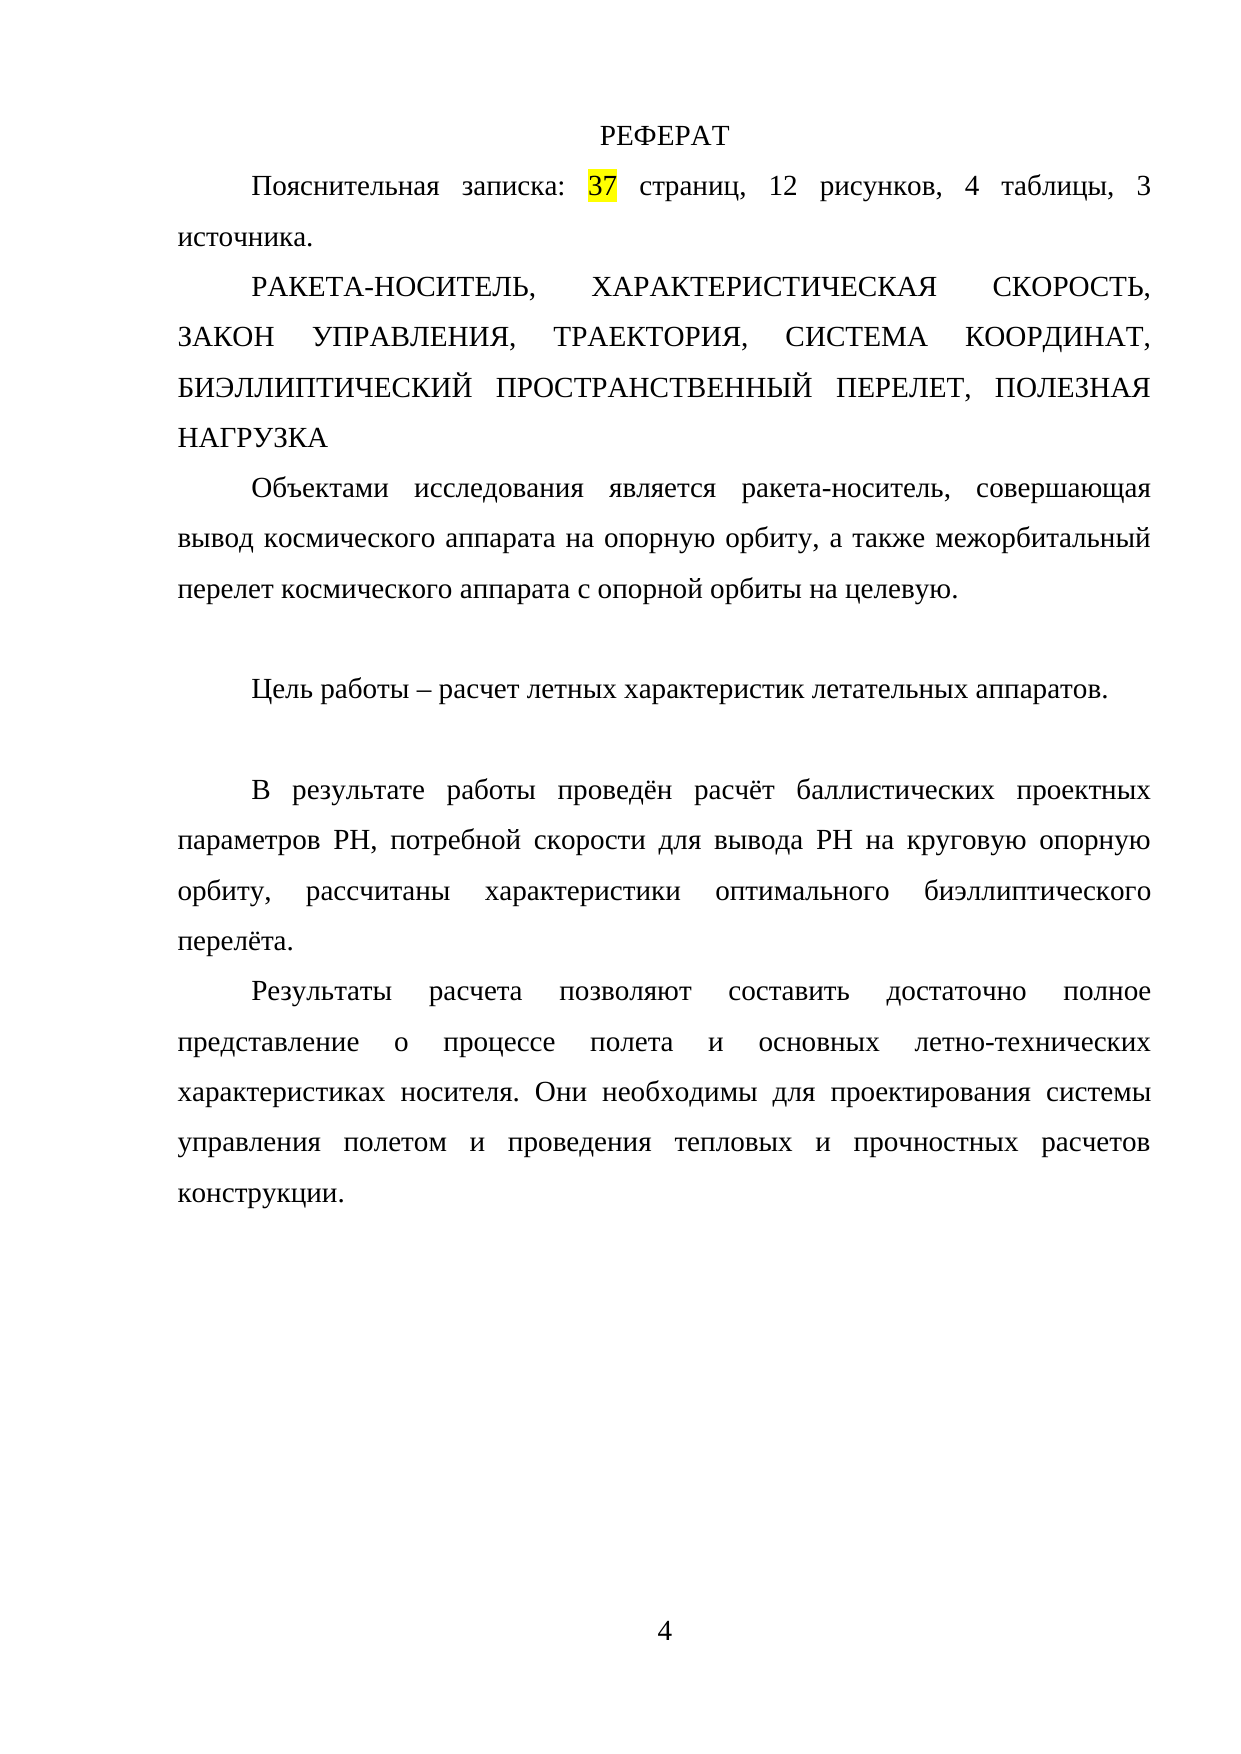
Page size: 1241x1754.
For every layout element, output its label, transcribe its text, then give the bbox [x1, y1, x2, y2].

text РАКЕТА-НОСИТЕЛЬ, ХАРАКТЕРИСТИЧЕСКАЯ СКОРОСТЬ, ЗАКОН УПРАВЛЕНИЯ, ТРАЕКТОРИЯ, СИСТЕМА КООРДИНАТ, БИЭЛЛИПТИЧЕСКИЙ ПРОСТРАНСТВЕННЫЙ ПЕРЕЛЕТ, ПОЛЕЗНАЯ НАГРУЗКА [177, 269, 1152, 453]
text Результаты расчета позволяют составить достаточно полное представление о процессе полета и основных летно-технических характеристиках носителя. Они необходимы для проектирования системы управления полетом и проведения тепловых и прочностных расчетов конструкции. [177, 973, 1152, 1208]
text Объектами исследования является ракета-носитель, совершающая вывод космического аппарата на опорную орбиту, а также межорбитальный перелет космического аппарата с опорной орбиты на целевую. [177, 470, 1152, 604]
text В результате работы проведён расчёт баллистических проектных параметров РН, потребной скорости для вывода РН на круговую опорную орбиту, рассчитаны характеристики оптимального биэллиптического перелёта. [177, 772, 1152, 957]
text РЕФЕРАТ [177, 118, 1152, 152]
text Цель работы – расчет летных характеристик летательных аппаратов. [177, 672, 1152, 705]
text Пояснительная записка: 37 страниц, 12 рисунков, 4 таблицы, 3 источника. [177, 168, 1152, 252]
